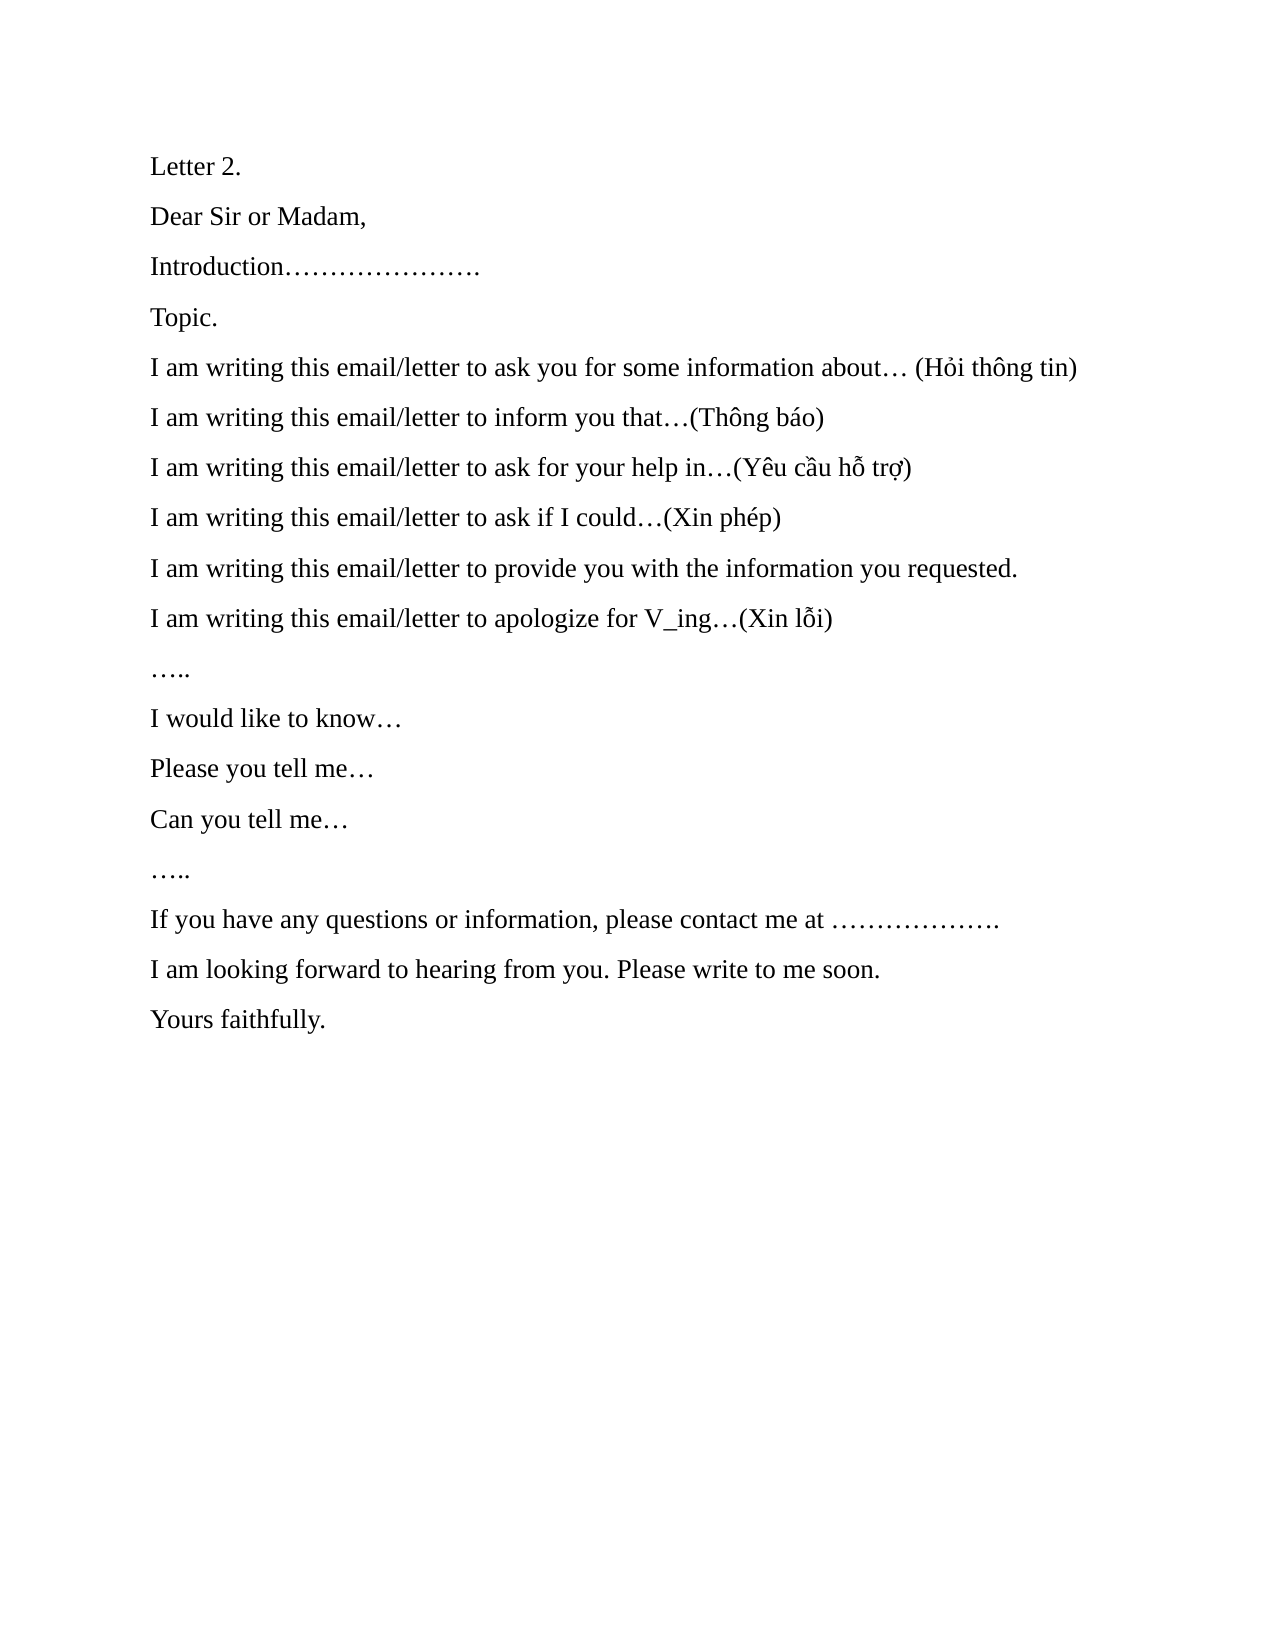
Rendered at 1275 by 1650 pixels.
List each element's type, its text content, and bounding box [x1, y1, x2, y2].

text I am writing this email/letter to inform you that…(Thông báo) [150, 401, 1125, 432]
text I am looking forward to hearing from you. Please write to me soon. [150, 953, 1125, 984]
text I am writing this email/letter to ask you for some information about… (Hỏi thông tin) [150, 351, 1125, 382]
text Letter 2. [150, 150, 1125, 181]
text Topic. [150, 301, 1125, 332]
text I would like to know… [150, 702, 1125, 733]
text I am writing this email/letter to ask for your help in…(Yêu cầu hỗ trợ) [150, 451, 1125, 482]
text Introduction…………………. [150, 250, 1125, 282]
text Yours faithfully. [150, 1003, 1125, 1035]
text ….. [150, 652, 1125, 683]
text I am writing this email/letter to provide you with the information you requested. [150, 552, 1125, 583]
text If you have any questions or information, please contact me at ………………. [150, 903, 1125, 934]
text Please you tell me… [150, 752, 1125, 784]
text I am writing this email/letter to apologize for V_ing…(Xin lỗi) [150, 602, 1125, 633]
text ….. [150, 853, 1125, 884]
text I am writing this email/letter to ask if I could…(Xin phép) [150, 501, 1125, 533]
text Can you tell me… [150, 803, 1125, 834]
text Dear Sir or Madam, [150, 200, 1125, 231]
